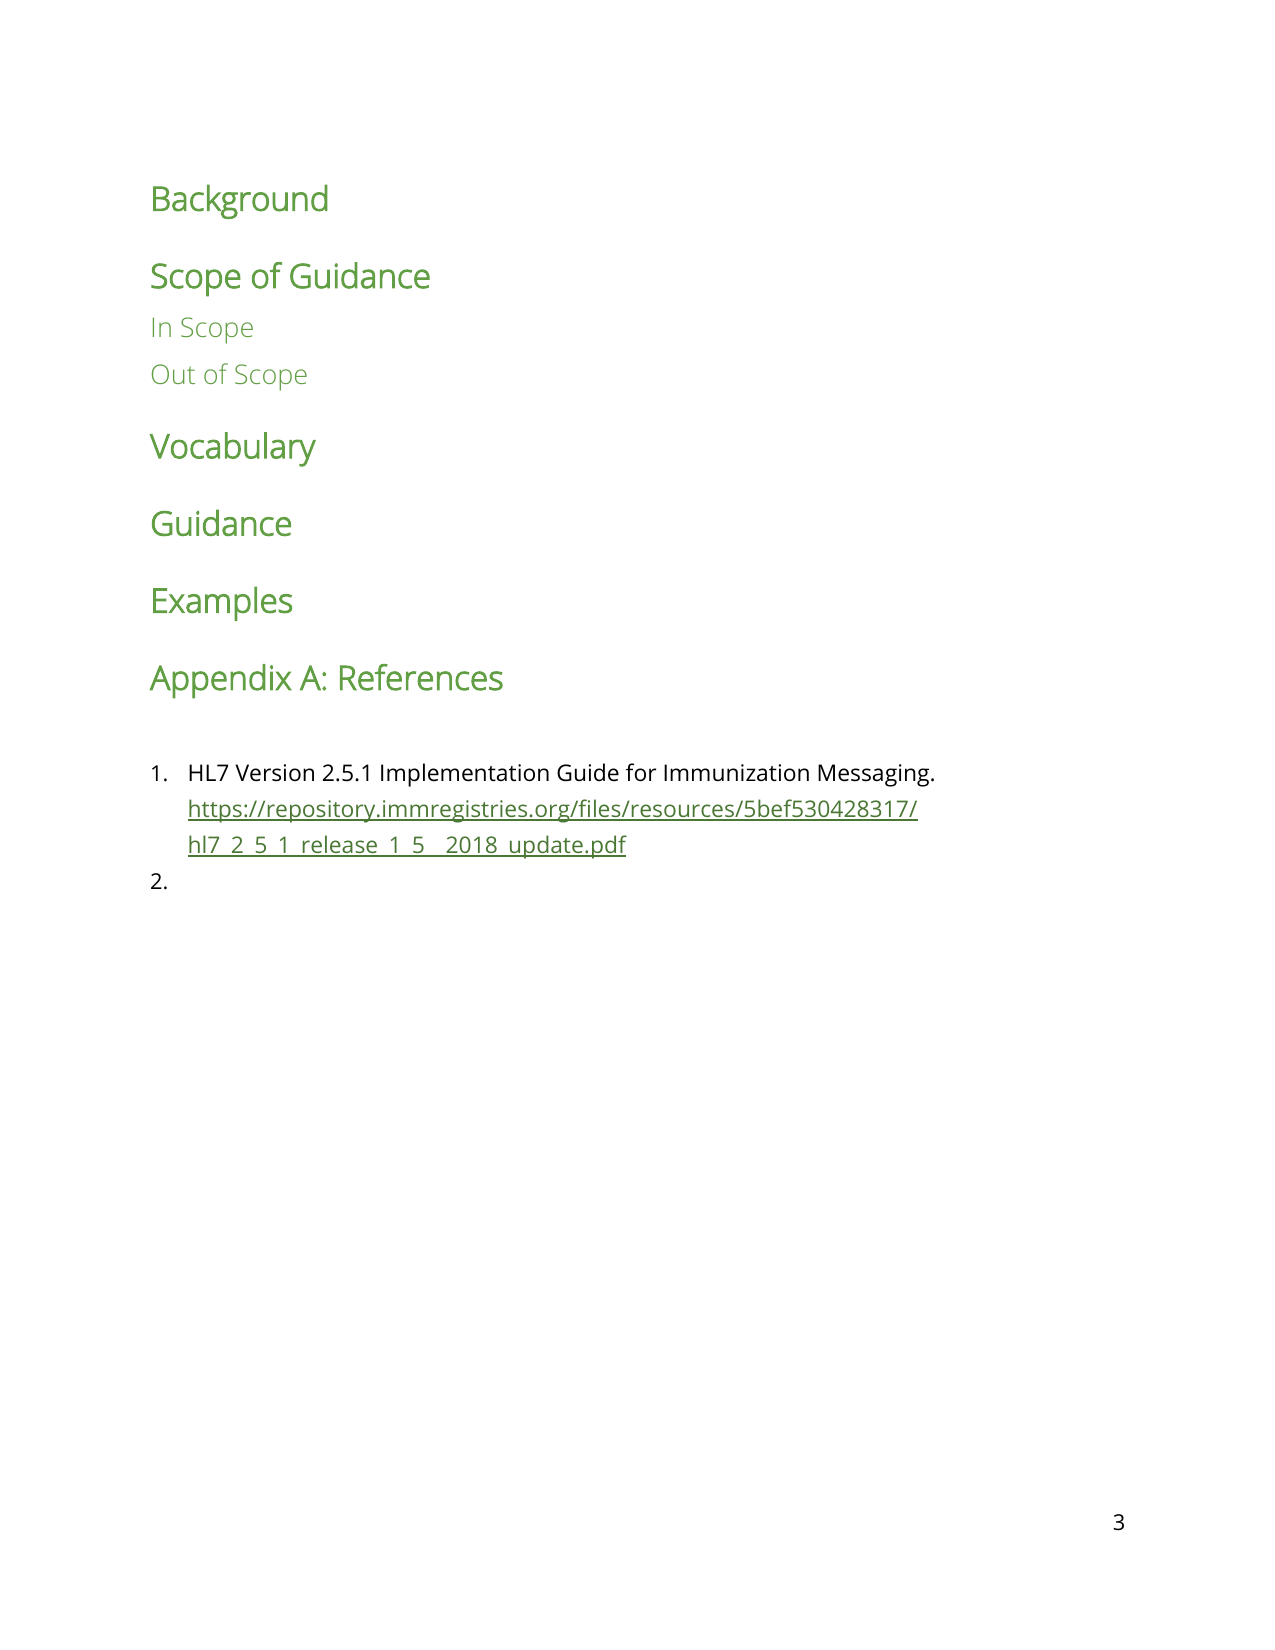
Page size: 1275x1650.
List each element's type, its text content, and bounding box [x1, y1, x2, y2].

subtitle Scope of Guidance [150, 252, 1125, 298]
subtitle Examples [150, 577, 1125, 622]
subtitle Out of Scope [150, 355, 1125, 392]
subtitle Guidance [150, 500, 1125, 545]
subtitle In Scope [150, 308, 1125, 345]
subtitle Vocabulary [150, 422, 1125, 468]
subtitle Appendix A: References [150, 654, 1125, 699]
list HL7 Version 2.5.1 Implementation Guide for Immunization Messaging. https://repository.immregistries.org/files/resources/5bef530428317/hl7_2_5_1_release_1_5__2018_update.pdf [150, 757, 1125, 860]
subtitle Background [150, 175, 1125, 220]
